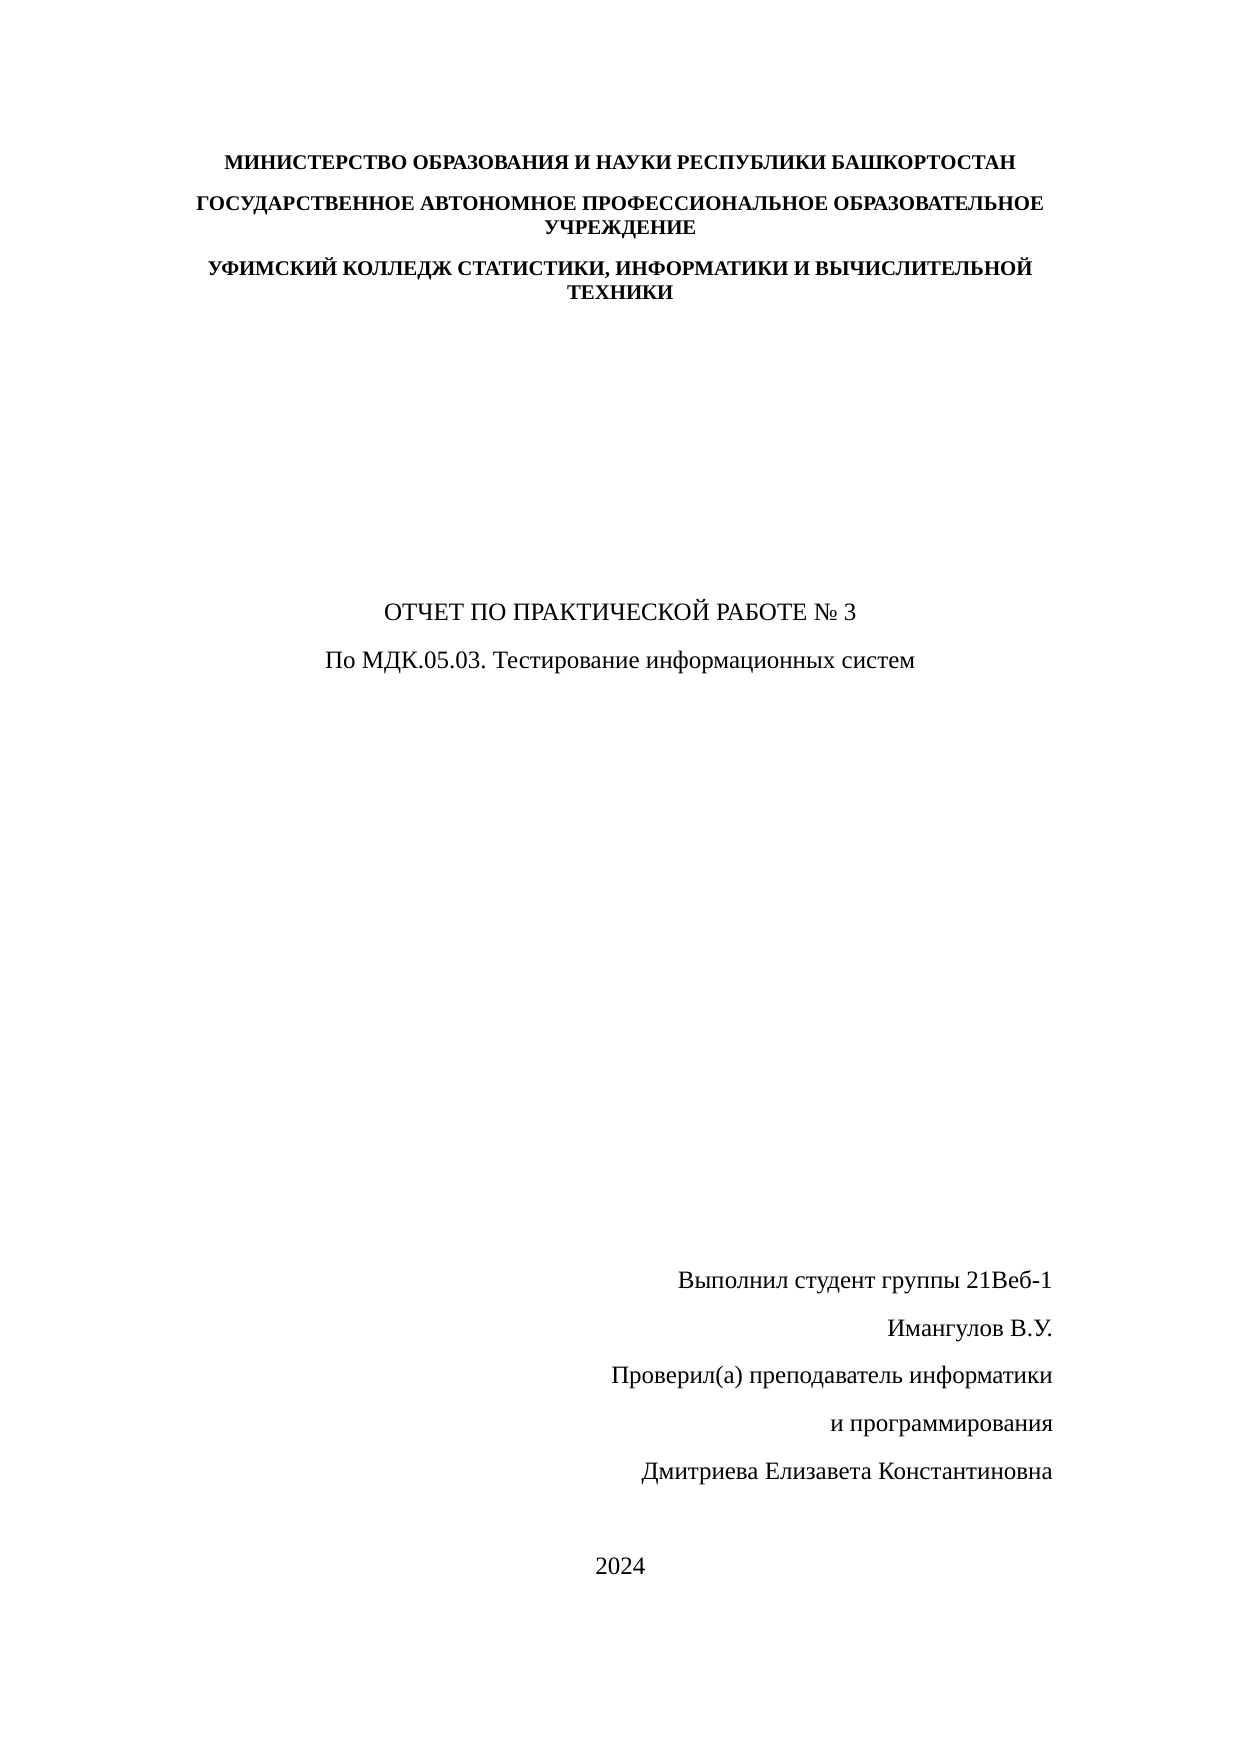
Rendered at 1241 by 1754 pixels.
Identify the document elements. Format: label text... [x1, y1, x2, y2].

text 2024 [187, 1551, 1053, 1580]
text Государственное автономное ПРОФЕССИОНАЛЬНОЕ ОБРАЗОВАТЕЛЬНОЕ УЧРЕЖДЕНИЕ [187, 191, 1053, 239]
text Дмитриева Елизавета Константиновна [187, 1456, 1053, 1485]
text По МДК.05.03. Тестирование информационных систем [187, 645, 1053, 674]
text УФИМСКИЙ КОЛЛЕДЖ СТАТИСТИКИ, ИНФОРМАТИКИ И ВЫЧИСЛИТЕЛЬНОЙ ТЕХНИКИ [187, 256, 1053, 304]
text Проверил(а) преподаватель информатики [187, 1361, 1053, 1389]
text Выполнил студент группы 21Веб-1 [187, 1265, 1053, 1294]
text МИНИСТЕРСТВО ОБРАЗОВАНИЯ и науки РЕСПУБЛИКИ БАШКОРТОСТАН [187, 150, 1053, 174]
text ОТЧЕТ ПО ПРАКТИЧЕСКОЙ РАБОТЕ № 3 [187, 597, 1053, 626]
text и программирования [187, 1408, 1053, 1437]
text Имангулов В.У. [187, 1313, 1053, 1342]
